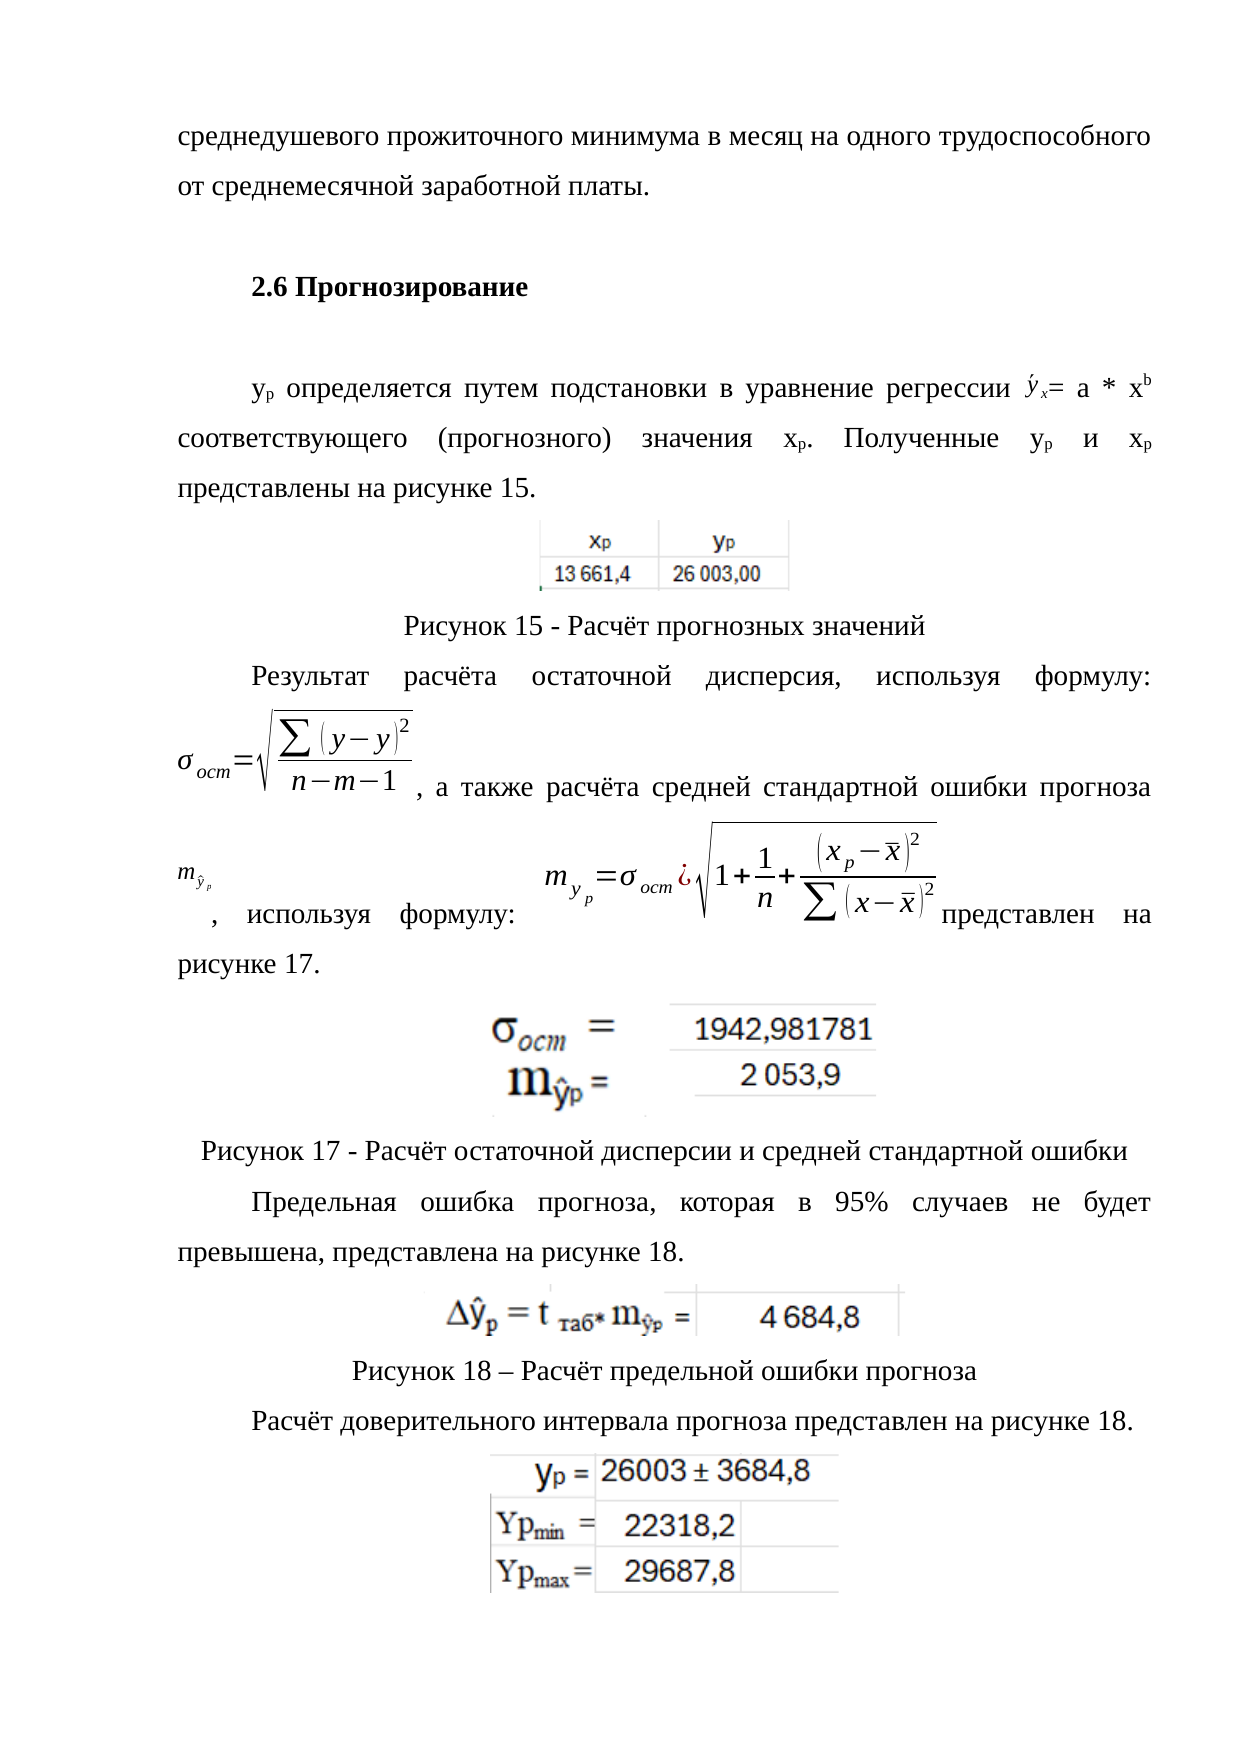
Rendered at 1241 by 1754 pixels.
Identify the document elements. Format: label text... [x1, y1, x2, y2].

picture [539, 520, 790, 591]
text Рисунок 18 – Расчёт предельной ошибки прогноза [177, 1353, 1152, 1386]
text yp определяется путем подстановки в уравнение регрессии = a * xb соответствующего (прогнозного) значения xp. Полученные yp и xp представлены на рисунке 15. [177, 370, 1152, 504]
picture [490, 1453, 839, 1593]
text Расчёт доверительного интервала прогноза представлен на рисунке 18. [177, 1403, 1152, 1437]
subtitle 2.6 Прогнозирование [177, 269, 1152, 303]
text Предельная ошибка прогноза, которая в 95% случаев не будет превышена, представлена на рисунке 18. [177, 1184, 1152, 1268]
picture [452, 996, 877, 1117]
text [177, 118, 1152, 202]
text Рисунок 15 - Расчёт прогнозных значений [177, 608, 1152, 641]
text Рисунок 17 - Расчёт остаточной дисперсии и средней стандартной ошибки [177, 1133, 1152, 1167]
text Результат расчёта остаточной дисперсия, используя формулу: , а также расчёта средней стандартной ошибки прогноза , используя формулу: представлен на рисунке 17. [177, 658, 1152, 980]
picture [423, 1284, 905, 1336]
